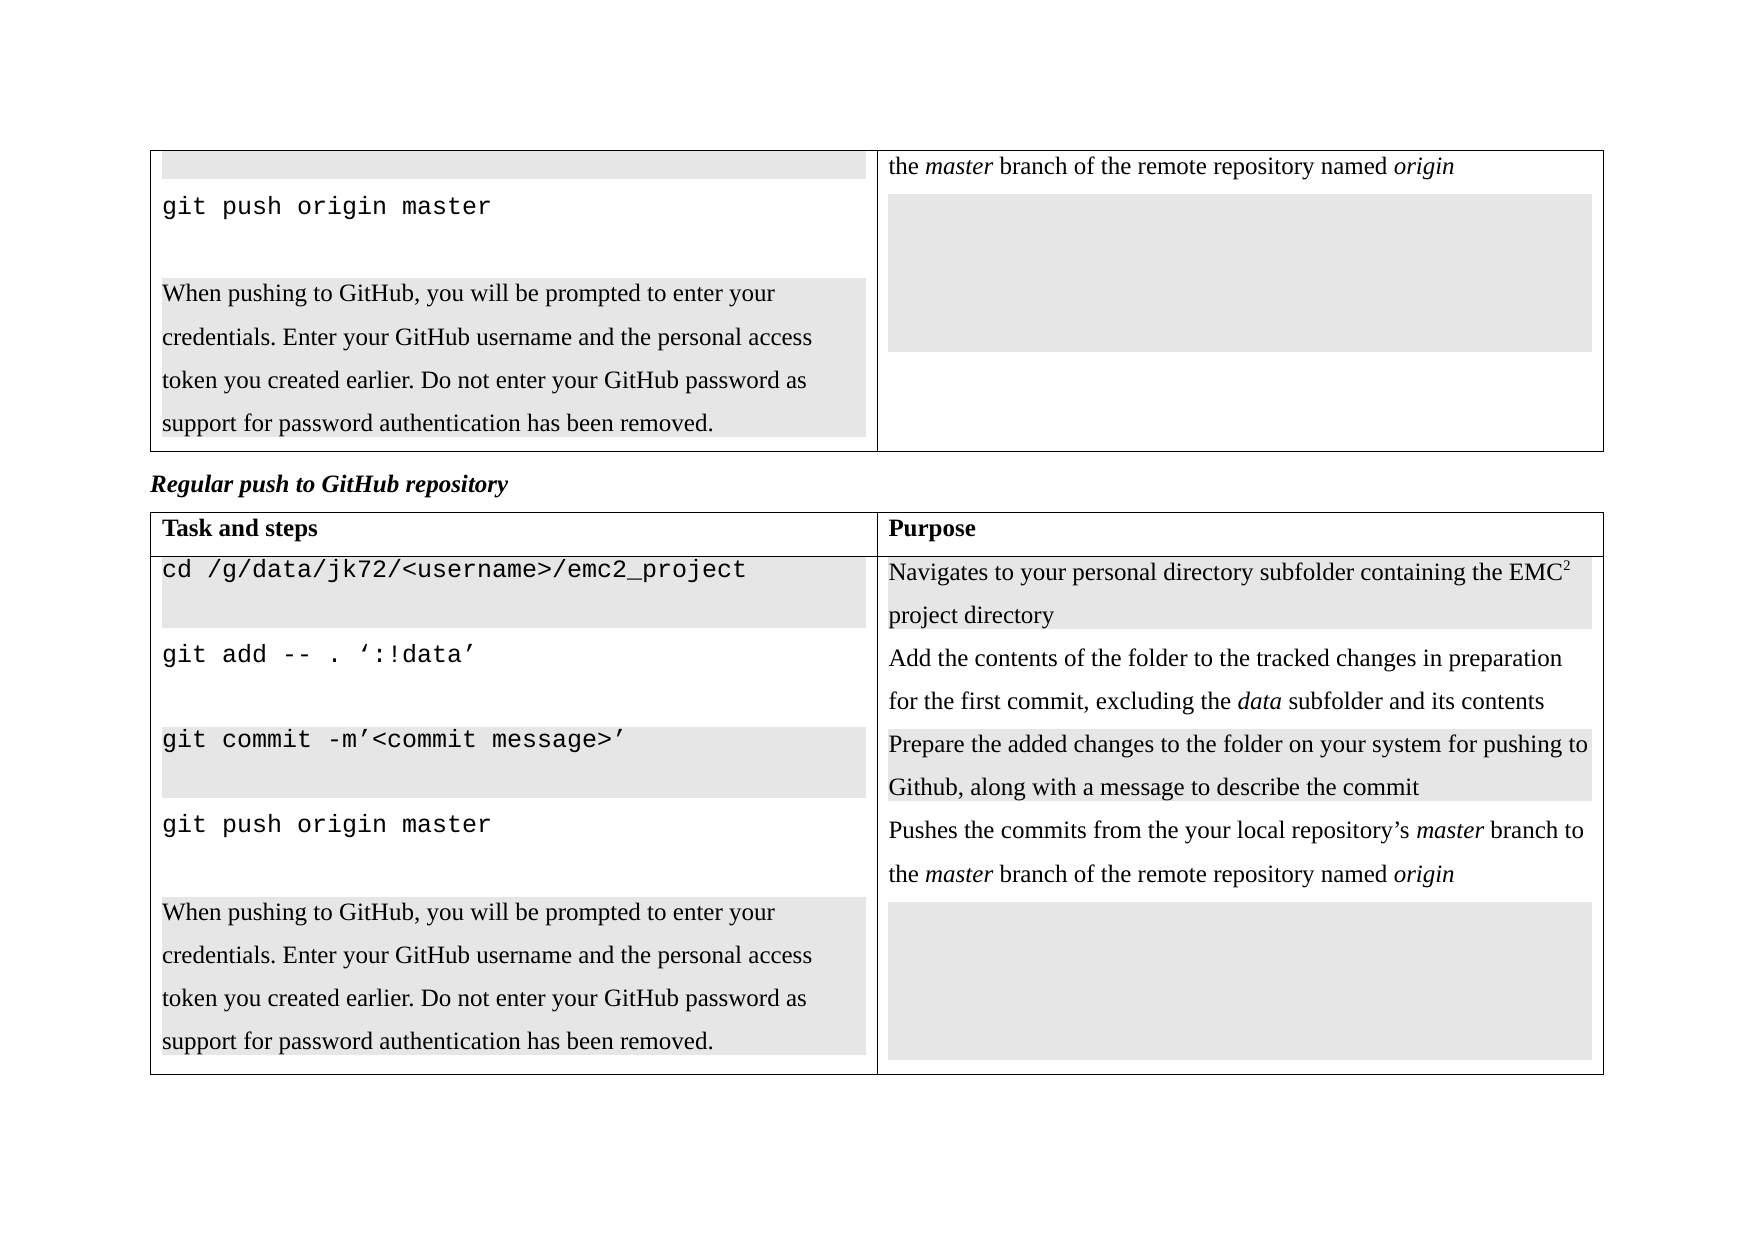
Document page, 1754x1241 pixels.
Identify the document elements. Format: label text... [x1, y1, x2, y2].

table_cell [151, 151, 877, 451]
table_header Task and steps [151, 513, 877, 556]
table_header Purpose [878, 513, 1603, 556]
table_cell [878, 557, 1603, 1074]
subtitle Regular push to GitHub repository [150, 469, 1604, 497]
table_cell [151, 557, 877, 1074]
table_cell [878, 151, 1603, 451]
